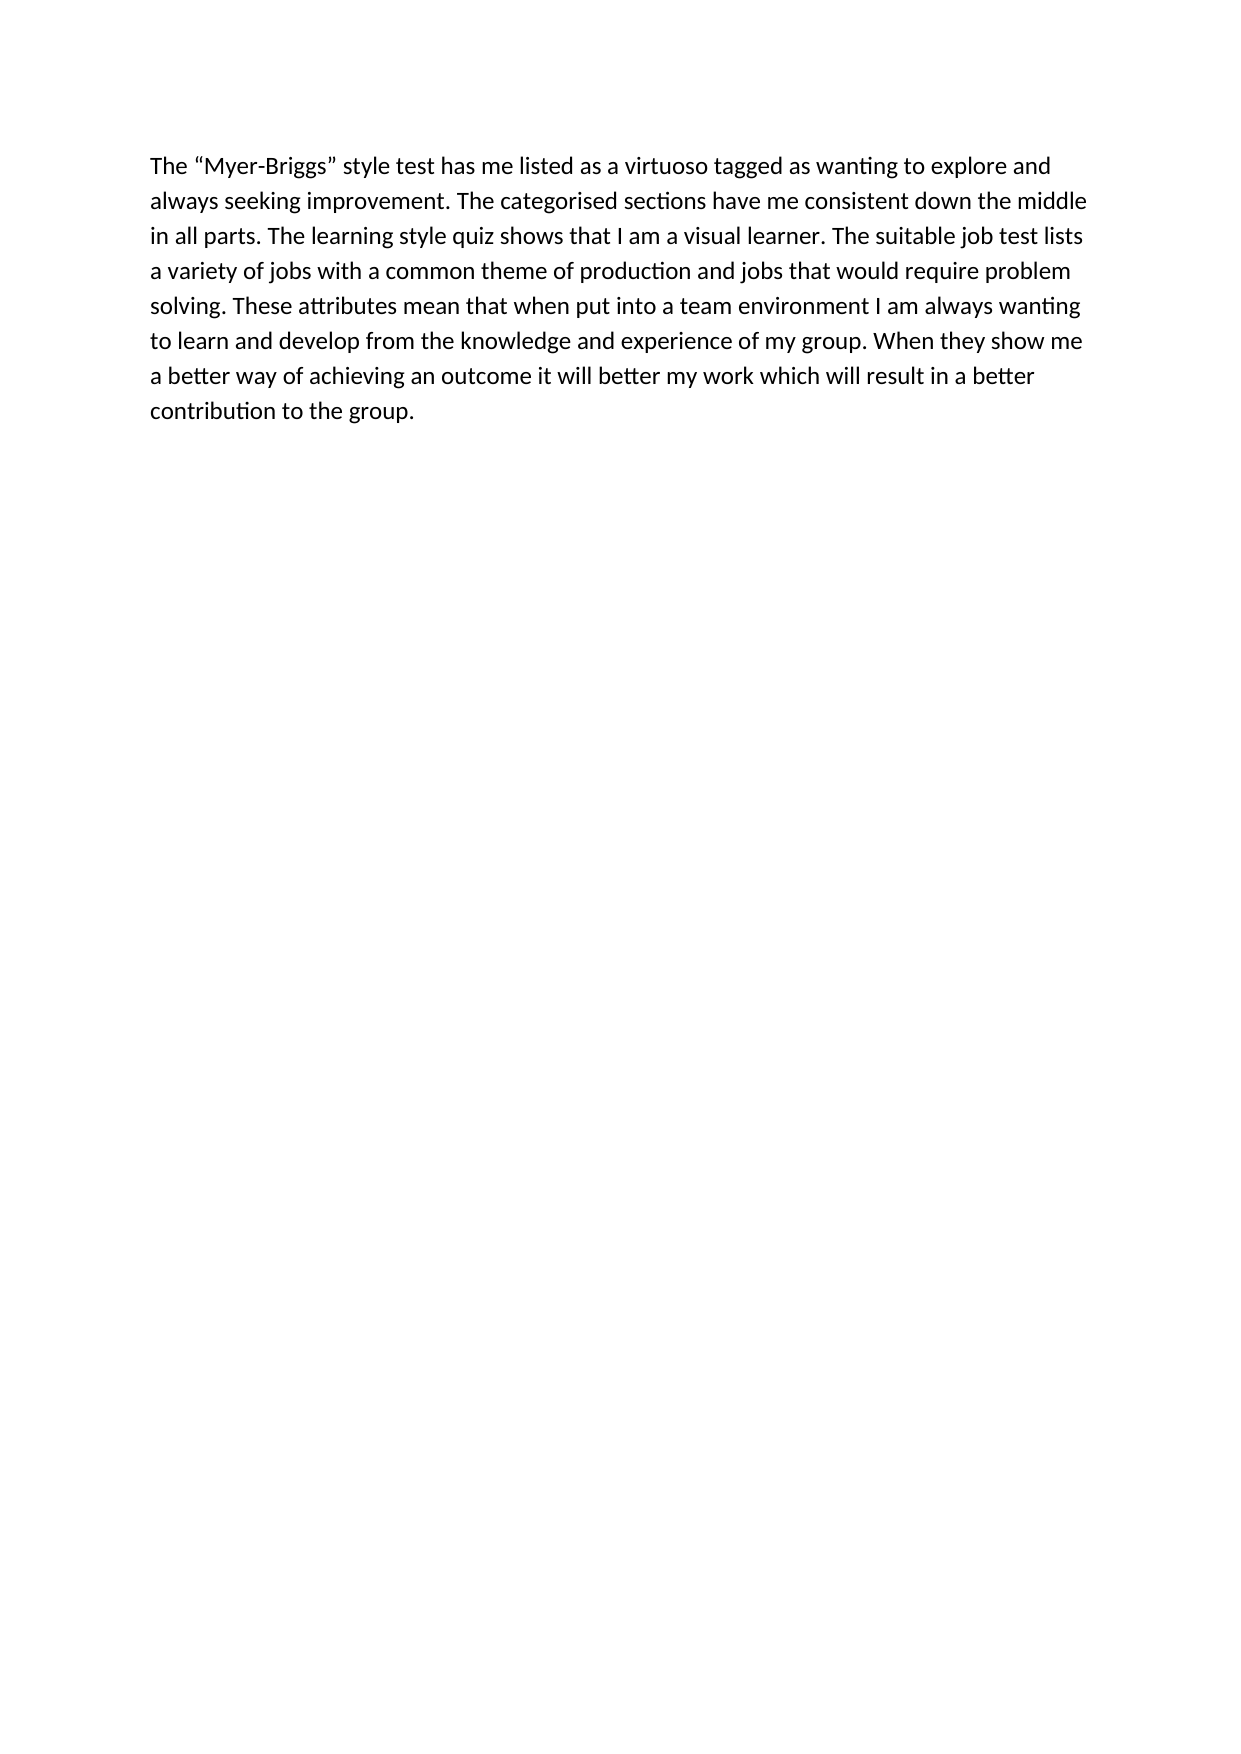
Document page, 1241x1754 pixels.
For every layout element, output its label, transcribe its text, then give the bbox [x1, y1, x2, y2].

text The “Myer-Briggs” style test has me listed as a virtuoso tagged as wanting to explore and always seeking improvement. The categorised sections have me consistent down the middle in all parts. The learning style quiz shows that I am a visual learner. The suitable job test lists a variety of jobs with a common theme of production and jobs that would require problem solving. These attributes mean that when put into a team environment I am always wanting to learn and develop from the knowledge and experience of my group. When they show me a better way of achieving an outcome it will better my work which will result in a better contribution to the group. [150, 150, 1090, 426]
